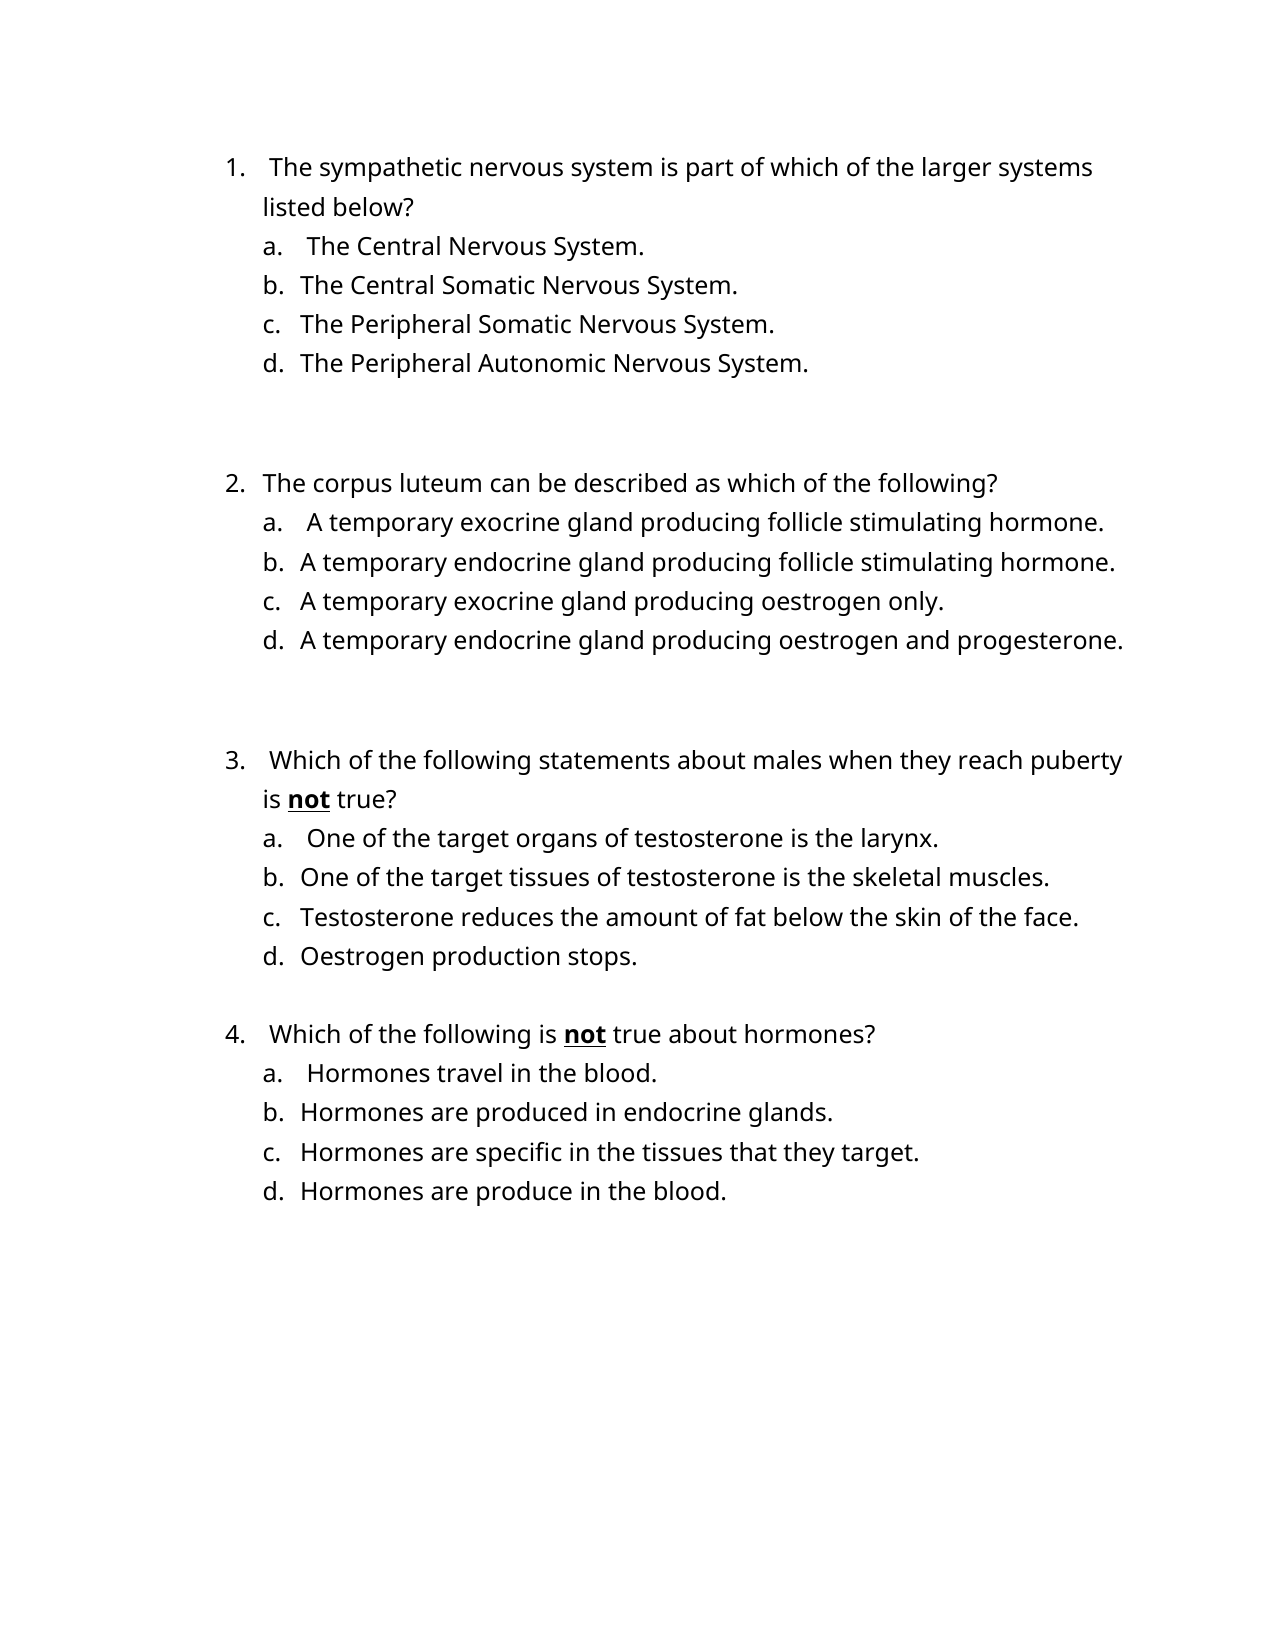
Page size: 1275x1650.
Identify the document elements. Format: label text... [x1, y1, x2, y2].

list Hormones travel in the blood. [262, 1056, 1125, 1090]
list The corpus luteum can be described as which of the following? [225, 466, 1125, 500]
list The Peripheral Autonomic Nervous System. [262, 346, 1125, 380]
list One of the target organs of testosterone is the larynx. [262, 821, 1125, 855]
list Oestrogen production stops. [262, 938, 1125, 972]
list Hormones are produce in the blood. [262, 1173, 1125, 1207]
list One of the target tissues of testosterone is the skeletal muscles. [262, 860, 1125, 894]
list Hormones are specific in the tissues that they target. [262, 1134, 1125, 1168]
list The sympathetic nervous system is part of which of the larger systems listed below? [225, 150, 1125, 223]
list A temporary endocrine gland producing follicle stimulating hormone. [262, 544, 1125, 578]
list Which of the following statements about males when they reach puberty is not true? [225, 742, 1125, 816]
list Hormones are produced in endocrine glands. [262, 1095, 1125, 1129]
list A temporary exocrine gland producing follicle stimulating hormone. [262, 505, 1125, 539]
list The Central Somatic Nervous System. [262, 267, 1125, 302]
list The Central Nervous System. [262, 228, 1125, 262]
list Testosterone reduces the amount of fat below the skin of the face. [262, 899, 1125, 933]
list Which of the following is not true about hormones? [225, 1017, 1125, 1051]
list A temporary endocrine gland producing oestrogen and progesterone. [262, 622, 1125, 657]
list The Peripheral Somatic Nervous System. [262, 307, 1125, 341]
list A temporary exocrine gland producing oestrogen only. [262, 583, 1125, 617]
